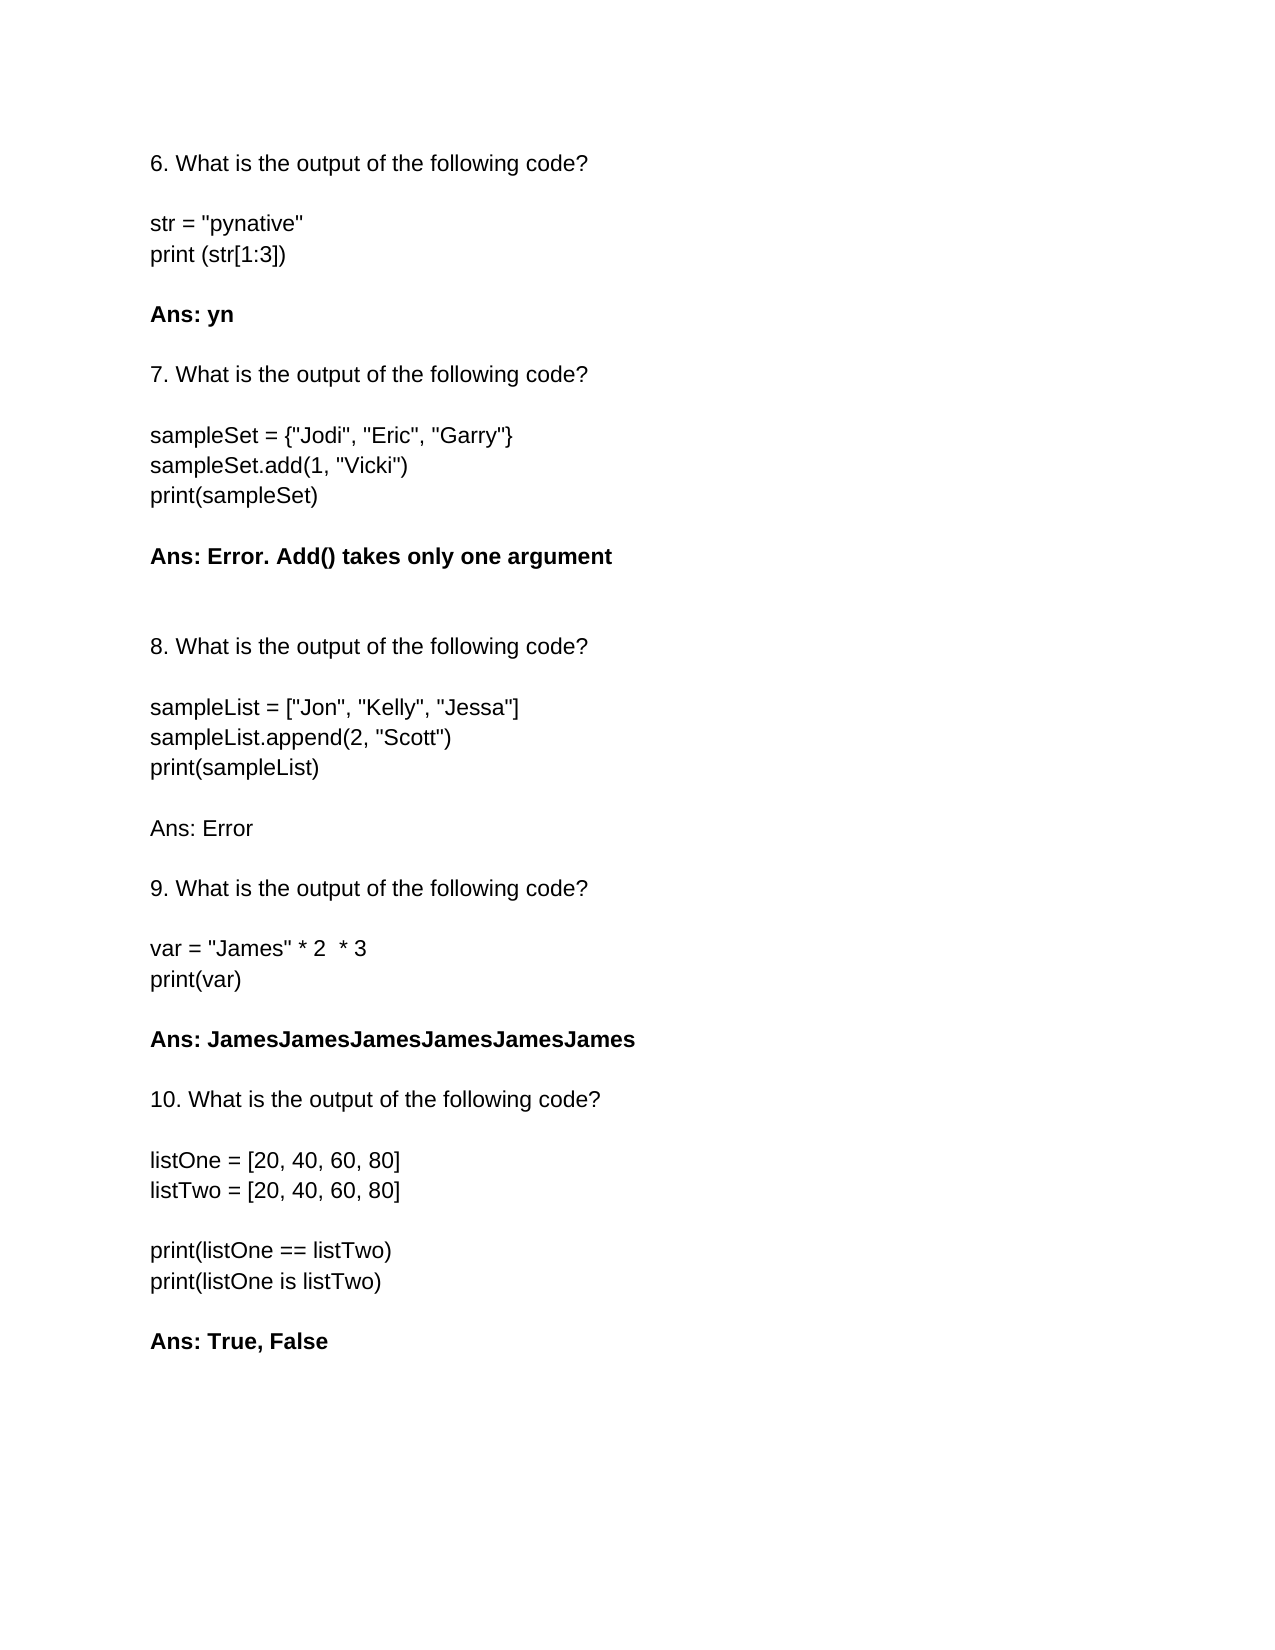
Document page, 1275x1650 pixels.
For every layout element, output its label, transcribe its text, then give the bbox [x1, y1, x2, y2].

text print(sampleList) [150, 754, 1125, 781]
text sampleList = ["Jon", "Kelly", "Jessa"] [150, 694, 1125, 720]
text 7. What is the output of the following code? [150, 361, 1125, 388]
text Ans: Error [150, 814, 1125, 841]
text str = "pynative" [150, 210, 1125, 237]
text 9. What is the output of the following code? [150, 875, 1125, 901]
text sampleSet = {"Jodi", "Eric", "Garry"} [150, 422, 1125, 448]
text Ans: True, False [150, 1328, 1125, 1354]
text listOne = [20, 40, 60, 80] [150, 1147, 1125, 1173]
text print (str[1:3]) [150, 241, 1125, 267]
text 8. What is the output of the following code? [150, 633, 1125, 660]
text var = "James" * 2 * 3 [150, 935, 1125, 962]
text 10. What is the output of the following code? [150, 1086, 1125, 1113]
text print(sampleSet) [150, 482, 1125, 509]
text sampleSet.add(1, "Vicki") [150, 452, 1125, 478]
text Ans: JamesJamesJamesJamesJamesJames [150, 1026, 1125, 1052]
text print(listOne == listTwo) [150, 1237, 1125, 1264]
text sampleList.append(2, "Scott") [150, 724, 1125, 750]
text listTwo = [20, 40, 60, 80] [150, 1177, 1125, 1203]
text Ans: Error. Add() takes only one argument [150, 543, 1125, 569]
text Ans: yn [150, 301, 1125, 327]
text print(var) [150, 966, 1125, 992]
text 6. What is the output of the following code? [150, 150, 1125, 176]
text print(listOne is listTwo) [150, 1268, 1125, 1294]
